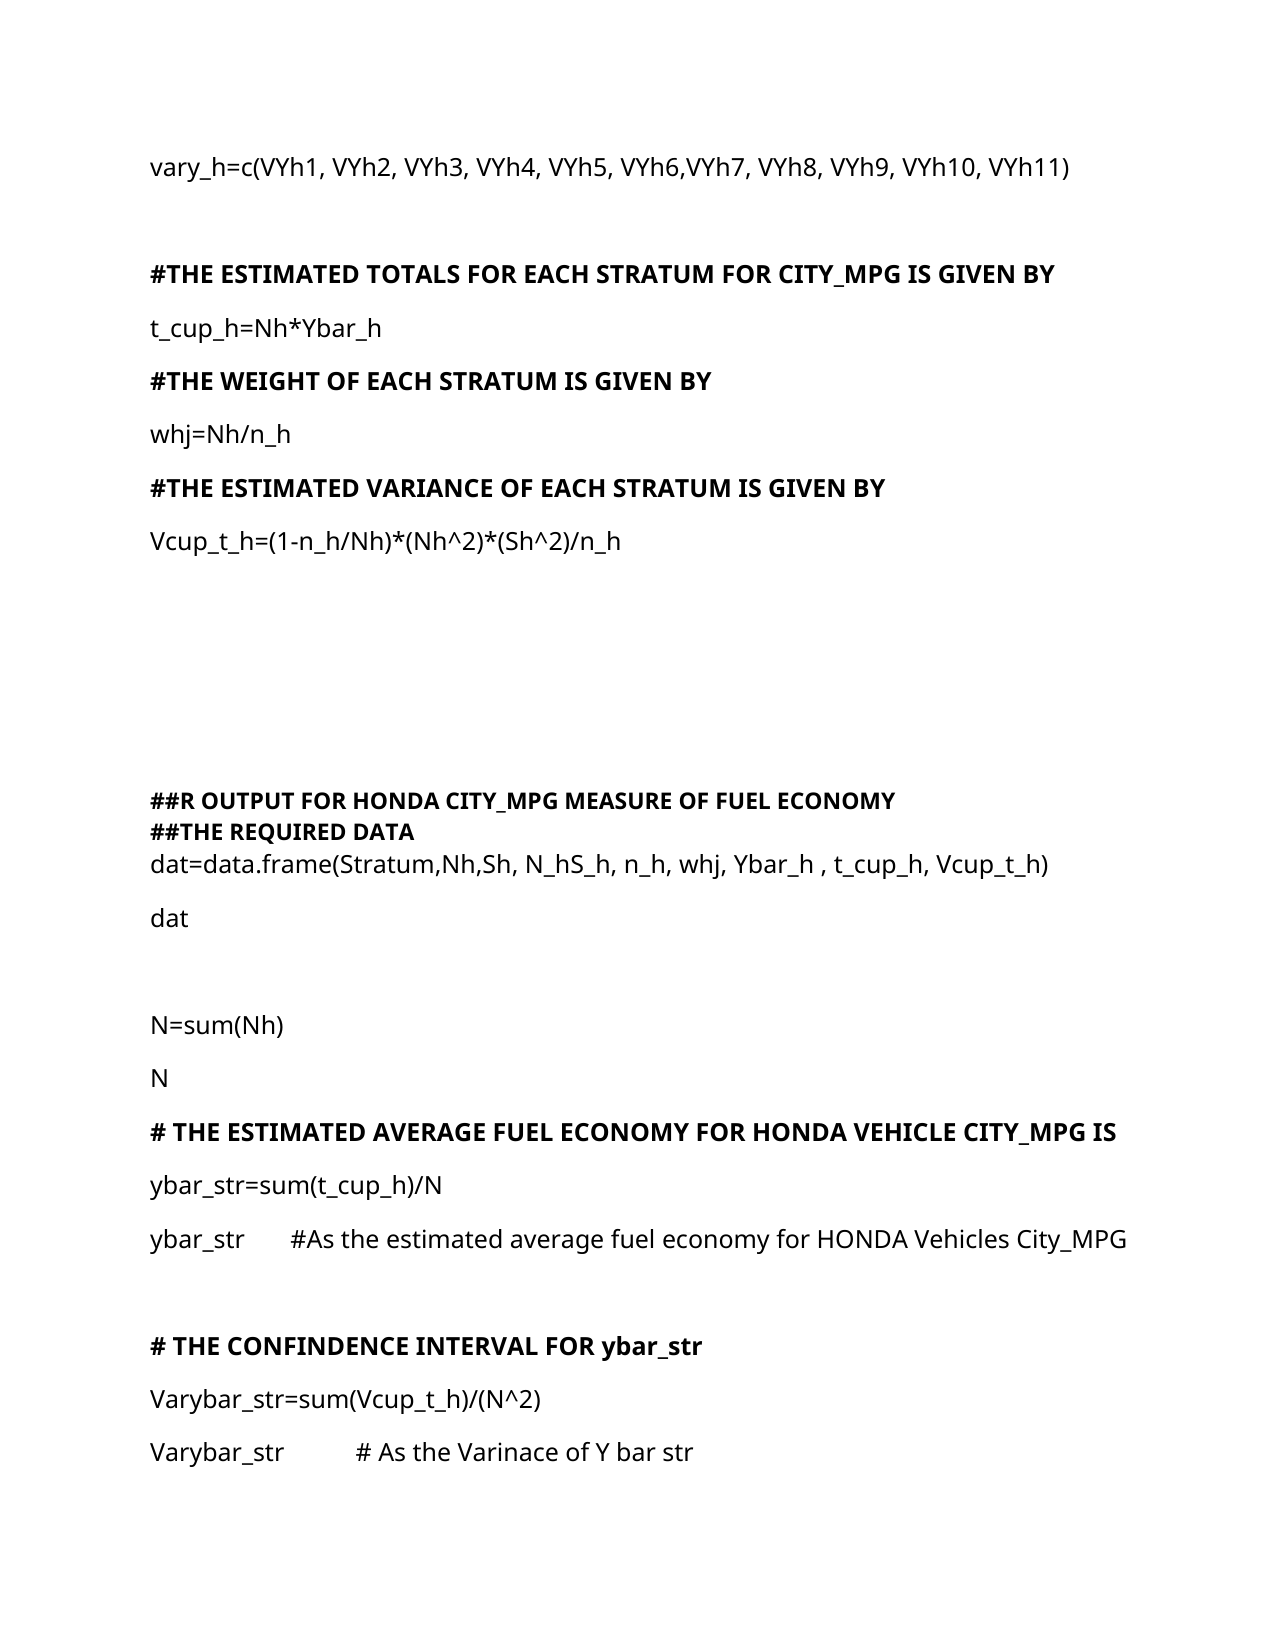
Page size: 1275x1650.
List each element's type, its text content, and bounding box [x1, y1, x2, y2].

text # THE ESTIMATED AVERAGE FUEL ECONOMY FOR HONDA VEHICLE CITY_MPG IS [150, 1114, 1181, 1148]
text #THE ESTIMATED VARIANCE OF EACH STRATUM IS GIVEN BY [150, 471, 1181, 505]
text # THE CONFINDENCE INTERVAL FOR ybar_str [150, 1328, 1181, 1362]
text vary_h=c(VYh1, VYh2, VYh3, VYh4, VYh5, VYh6,VYh7, VYh8, VYh9, VYh10, VYh11) [150, 150, 1181, 184]
text Varybar_str=sum(Vcup_t_h)/(N^2) [150, 1382, 1181, 1416]
text N=sum(Nh) [150, 1007, 1181, 1042]
text #THE WEIGHT OF EACH STRATUM IS GIVEN BY [150, 364, 1181, 398]
text dat=data.frame(Stratum,Nh,Sh, N_hS_h, n_h, whj, Ybar_h , t_cup_h, Vcup_t_h) [150, 847, 1181, 881]
text ybar_str=sum(t_cup_h)/N [150, 1168, 1181, 1202]
text t_cup_h=Nh*Ybar_h [150, 310, 1181, 344]
text #THE ESTIMATED TOTALS FOR EACH STRATUM FOR CITY_MPG IS GIVEN BY [150, 257, 1181, 291]
text Varybar_str # As the Varinace of Y bar str [150, 1435, 1181, 1469]
text ##THE REQUIRED DATA [150, 816, 1181, 847]
text ybar_str #As the estimated average fuel economy for HONDA Vehicles City_MPG [150, 1221, 1181, 1255]
text dat [150, 901, 1181, 935]
text Vcup_t_h=(1-n_h/Nh)*(Nh^2)*(Sh^2)/n_h [150, 524, 1181, 558]
text N [150, 1061, 1181, 1095]
text ##R OUTPUT FOR HONDA CITY_MPG MEASURE OF FUEL ECONOMY [150, 785, 1181, 816]
text whj=Nh/n_h [150, 417, 1181, 451]
